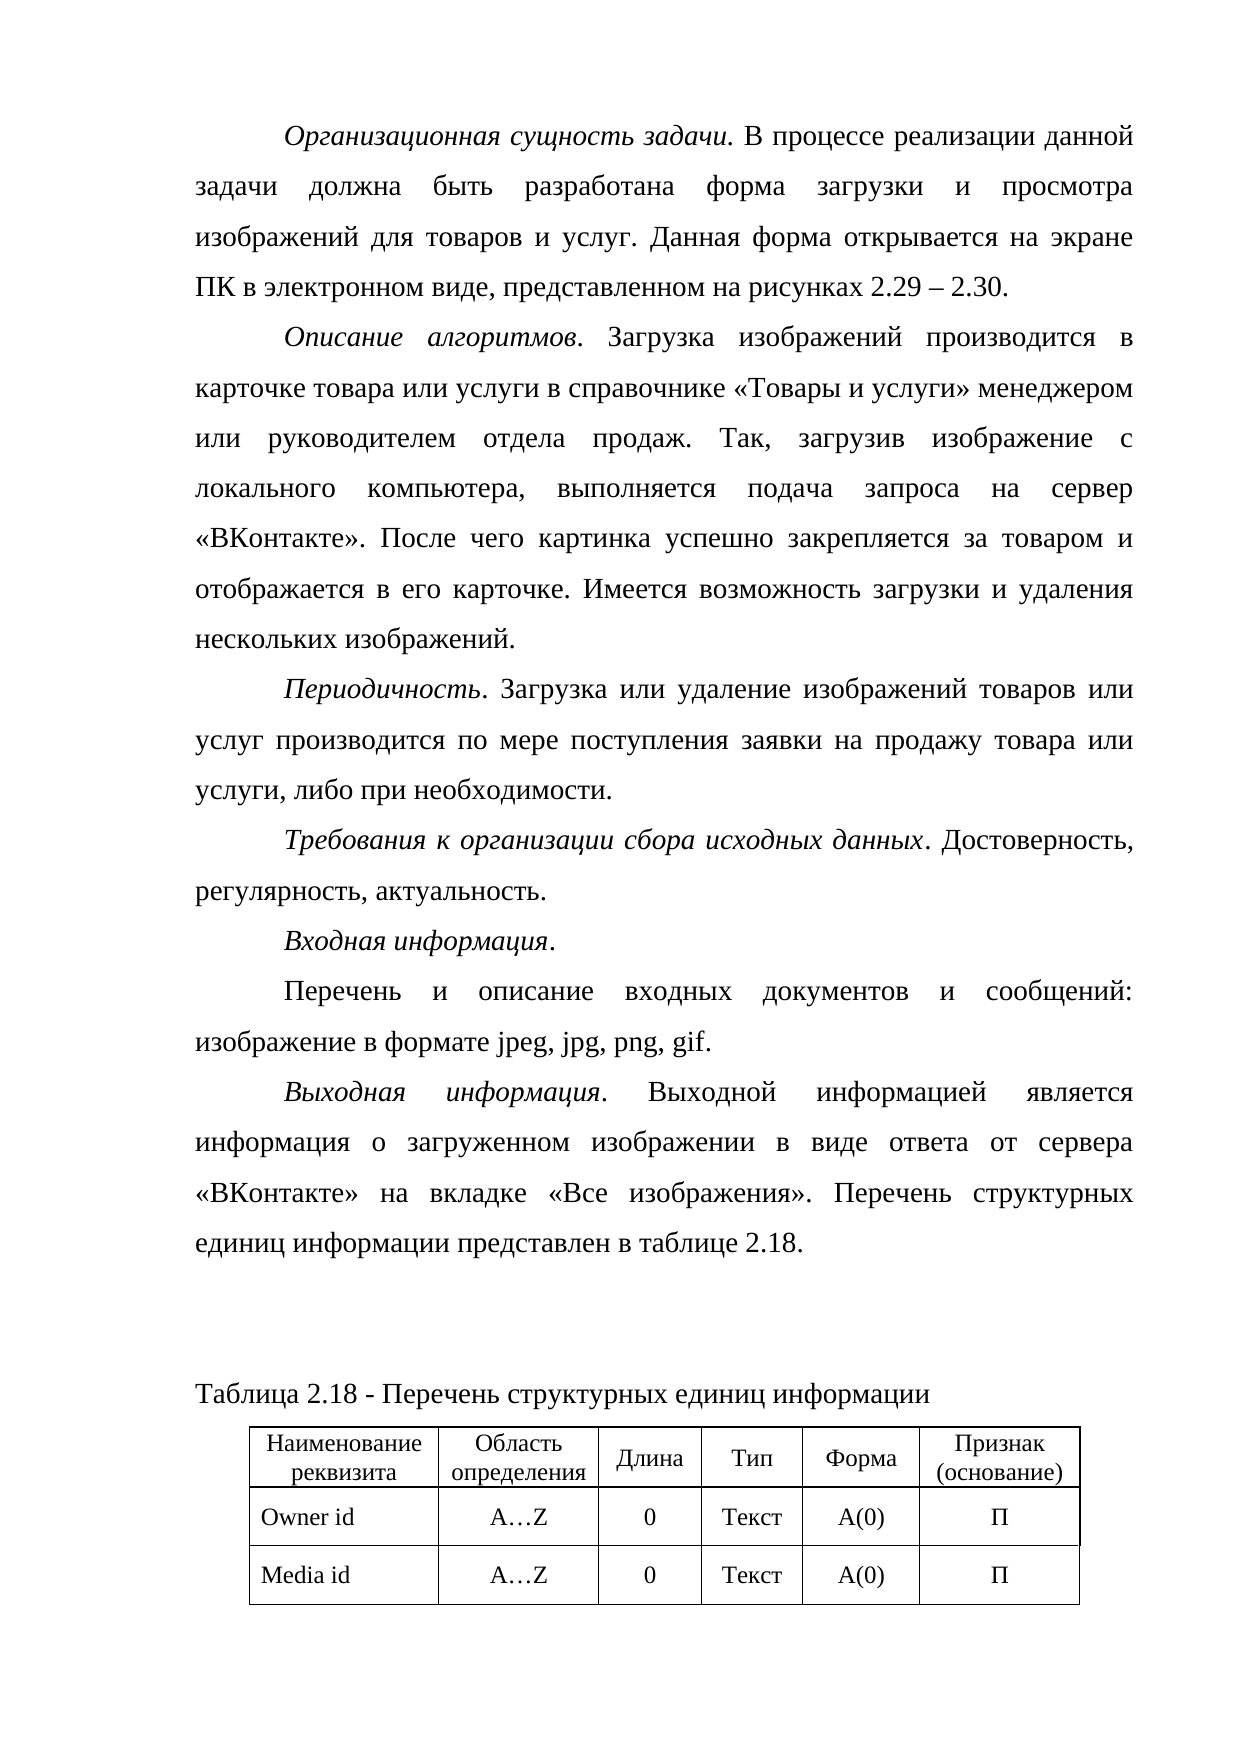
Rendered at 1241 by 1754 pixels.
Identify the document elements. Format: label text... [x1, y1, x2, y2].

text Входная информация. [195, 923, 1134, 957]
table_cell 0 [599, 1546, 701, 1604]
table_cell А…Z [439, 1488, 598, 1545]
table_cell А(0) [803, 1488, 919, 1545]
table_cell 0 [599, 1488, 701, 1545]
table_cell А(0) [803, 1546, 919, 1604]
table_cell А…Z [439, 1546, 598, 1604]
table_header Тип [702, 1428, 802, 1486]
table_cell Текст [702, 1488, 802, 1545]
text Требования к организации сбора исходных данных. Достоверность, регулярность, актуальность. [195, 822, 1134, 906]
table_header Признак (основание) [920, 1428, 1079, 1486]
table_header Область определения [439, 1428, 598, 1486]
table_cell Текст [702, 1546, 802, 1604]
text Организационная сущность задачи. В процессе реализации данной задачи должна быть разработана форма загрузки и просмотра изображений для товаров и услуг. Данная форма открывается на экране ПК в электронном виде, представленном на рисунках 2.29 – 2.30. [195, 118, 1134, 303]
table_header Форма [803, 1428, 919, 1486]
table_header Длина [599, 1428, 701, 1486]
table_cell П [920, 1488, 1079, 1545]
table_cell Media id [250, 1546, 438, 1604]
table_header Наименование реквизита [250, 1428, 438, 1486]
table_cell Owner id [250, 1488, 438, 1545]
text Таблица 2.18 - Перечень структурных единиц информации [195, 1376, 1134, 1409]
text Периодичность. Загрузка или удаление изображений товаров или услуг производится по мере поступления заявки на продажу товара или услуги, либо при необходимости. [195, 672, 1134, 806]
text Перечень и описание входных документов и сообщений: изображение в формате jpeg, jpg, png, gif. [195, 973, 1134, 1057]
text Описание алгоритмов. Загрузка изображений производится в карточке товара или услуги в справочнике «Товары и услуги» менеджером или руководителем отдела продаж. Так, загрузив изображение с локального компьютера, выполняется подача запроса на сервер «ВКонтакте». После чего картинка успешно закрепляется за товаром и отображается в его карточке. Имеется возможность загрузки и удаления нескольких изображений. [195, 319, 1134, 655]
text Выходная информация. Выходной информацией является информация о загруженном изображении в виде ответа от сервера «ВКонтакте» на вкладке «Все изображения». Перечень структурных единиц информации представлен в таблице 2.18. [195, 1074, 1134, 1258]
table_cell П [920, 1545, 1079, 1604]
